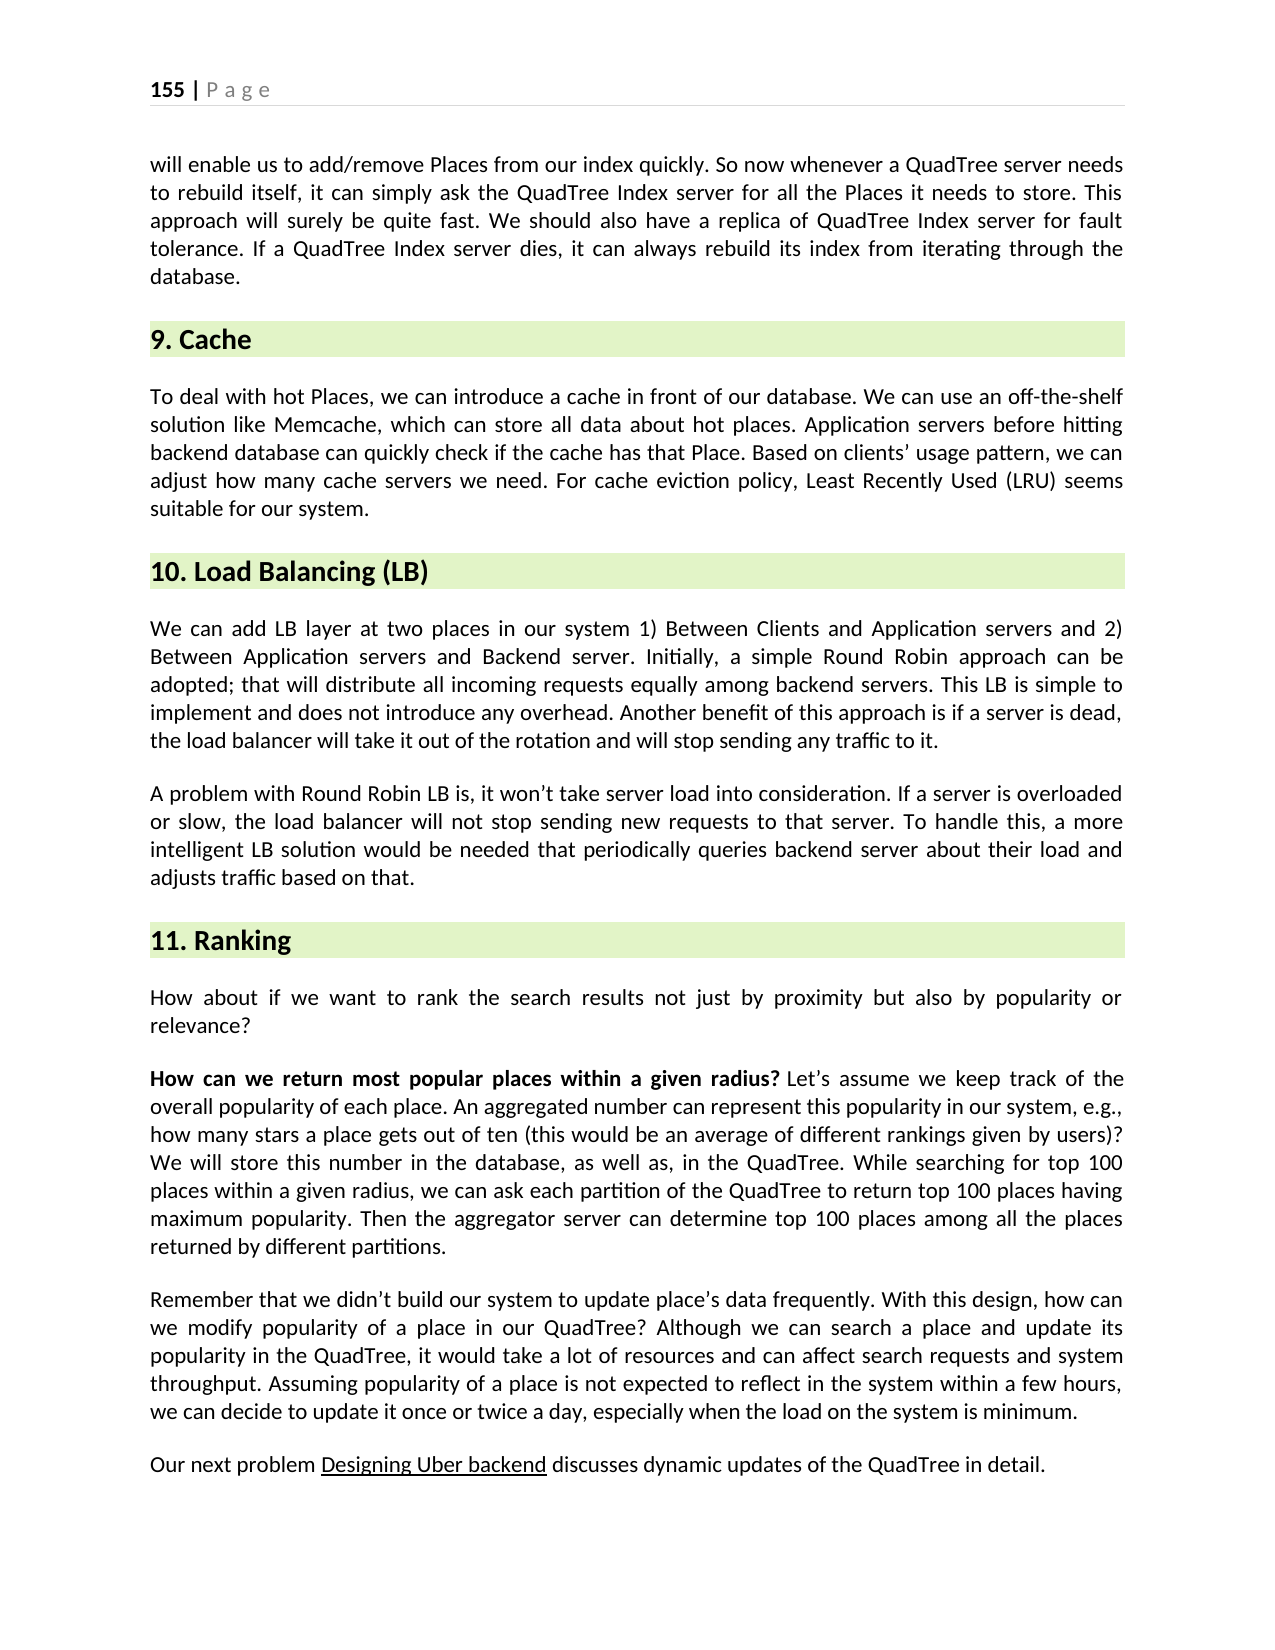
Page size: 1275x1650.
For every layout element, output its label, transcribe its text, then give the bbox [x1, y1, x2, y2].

text 9. Cache [150, 321, 1125, 357]
text We can add LB layer at two places in our system 1) Between Clients and Application servers and 2) Between Application servers and Backend server. Initially, a simple Round Robin approach can be adopted; that will distribute all incoming requests equally among backend servers. This LB is simple to implement and does not introduce any overhead. Another benefit of this approach is if a server is dead, the load balancer will take it out of the rotation and will stop sending any traffic to it. [150, 614, 1125, 754]
text A problem with Round Robin LB is, it won’t take server load into consideration. If a server is overloaded or slow, the load balancer will not stop sending new requests to that server. To handle this, a more intelligent LB solution would be needed that periodically queries backend server about their load and adjusts traffic based on that. [150, 779, 1125, 891]
text How about if we want to rank the search results not just by proximity but also by popularity or relevance? [150, 983, 1125, 1039]
text 11. Ranking [150, 922, 1125, 958]
text Our next problem Designing Uber backend discusses dynamic updates of the QuadTree in detail. [150, 1450, 1125, 1478]
text Remember that we didn’t build our system to update place’s data frequently. With this design, how can we modify popularity of a place in our QuadTree? Although we can search a place and update its popularity in the QuadTree, it would take a lot of resources and can affect search requests and system throughput. Assuming popularity of a place is not expected to reflect in the system within a few hours, we can decide to update it once or twice a day, especially when the load on the system is minimum. [150, 1285, 1125, 1425]
text 10. Load Balancing (LB) [150, 553, 1125, 589]
text To deal with hot Places, we can introduce a cache in front of our database. We can use an off-the-shelf solution like Memcache, which can store all data about hot places. Application servers before hitting backend database can quickly check if the cache has that Place. Based on clients’ usage pattern, we can adjust how many cache servers we need. For cache eviction policy, Least Recently Used (LRU) seems suitable for our system. [150, 382, 1125, 522]
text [150, 150, 1125, 290]
text How can we return most popular places within a given radius? Let’s assume we keep track of the overall popularity of each place. An aggregated number can represent this popularity in our system, e.g., how many stars a place gets out of ten (this would be an average of different rankings given by users)? We will store this number in the database, as well as, in the QuadTree. While searching for top 100 places within a given radius, we can ask each partition of the QuadTree to return top 100 places having maximum popularity. Then the aggregator server can determine top 100 places among all the places returned by different partitions. [150, 1064, 1125, 1260]
